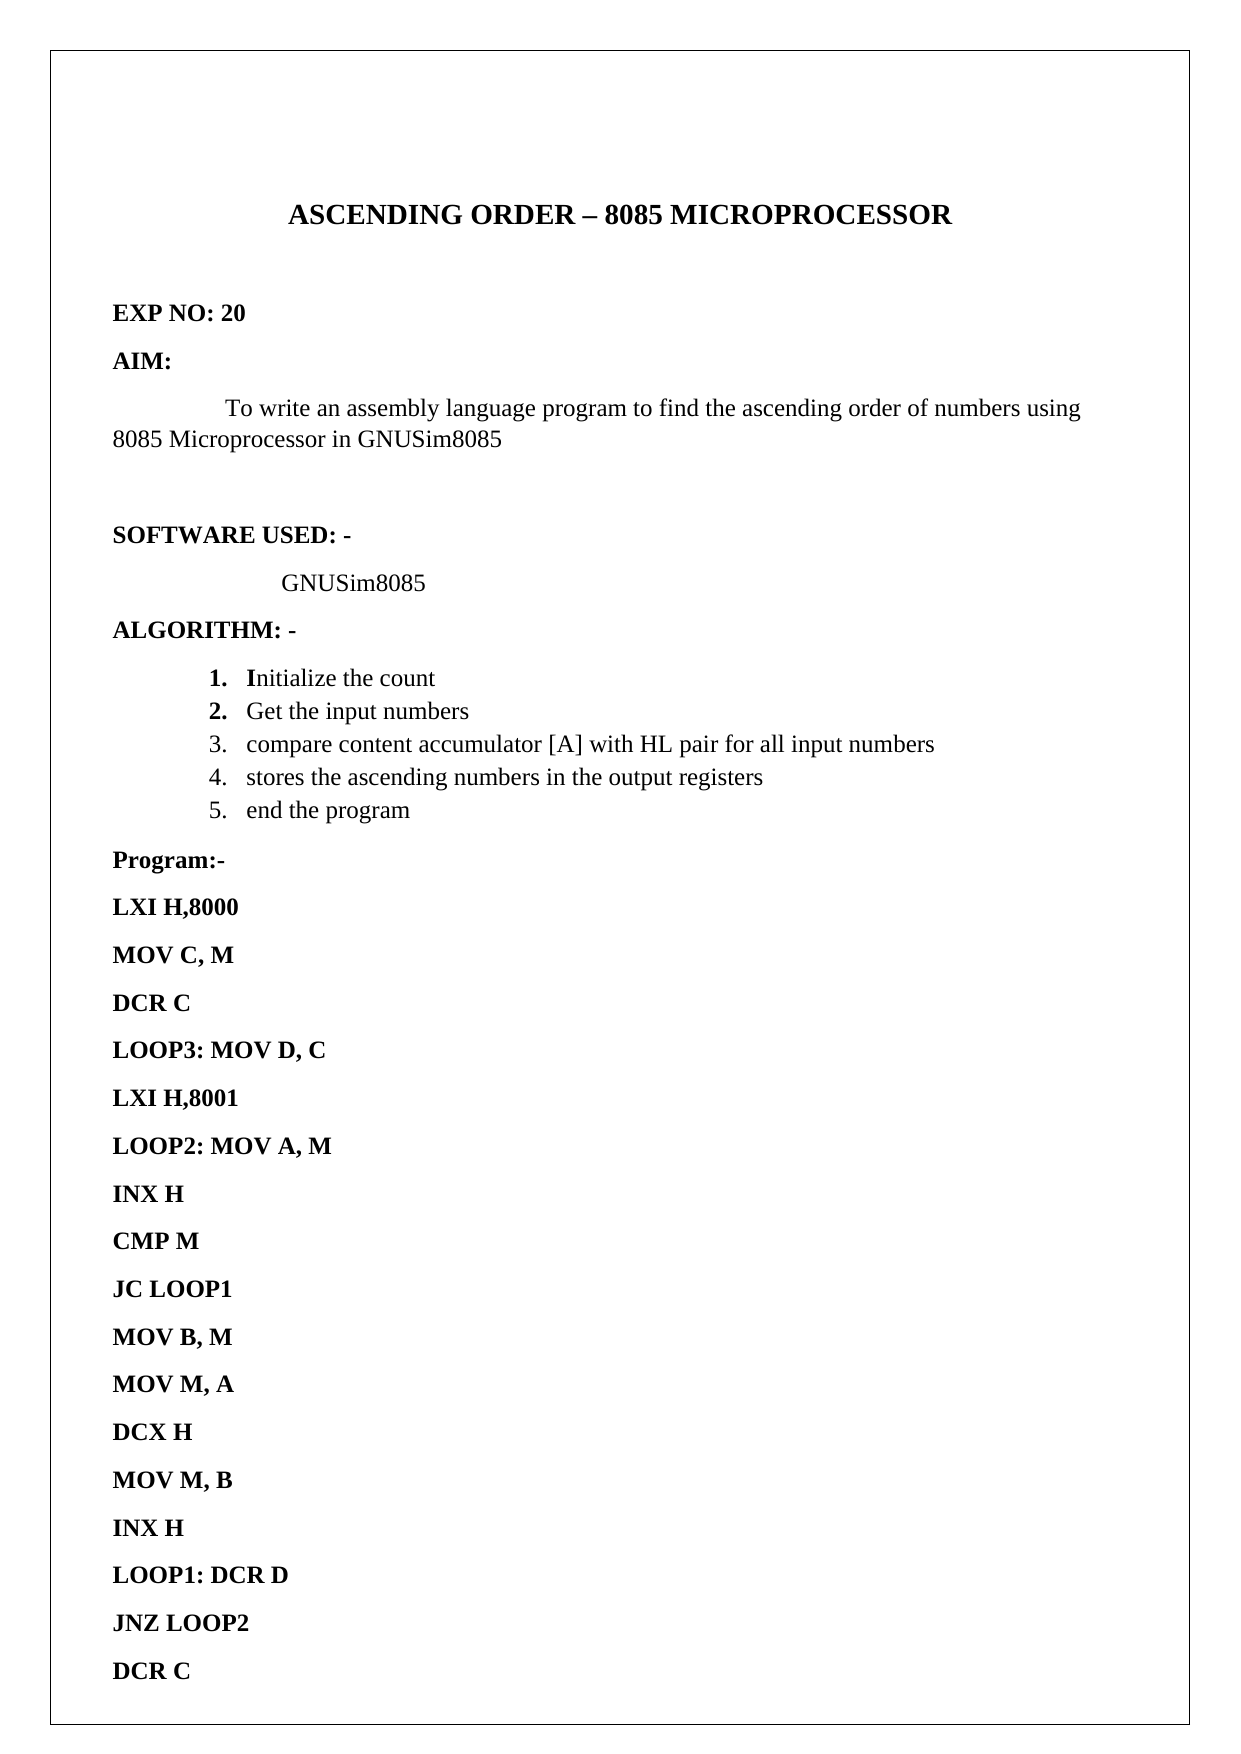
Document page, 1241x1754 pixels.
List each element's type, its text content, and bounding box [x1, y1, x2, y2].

list Get the input numbers [209, 696, 1128, 725]
text INX H [112, 1513, 1128, 1541]
text CMP M [112, 1226, 1128, 1255]
text JC LOOP1 [112, 1274, 1128, 1303]
text SOFTWARE USED: - [112, 520, 1128, 549]
text MOV M, A [112, 1369, 1128, 1398]
text ALGORITHM: - [112, 615, 1128, 644]
list Initialize the count [209, 663, 1128, 692]
text LOOP1: DCR D [112, 1560, 1128, 1589]
text LOOP2: MOV A, M [112, 1131, 1128, 1160]
text To write an assembly language program to find the ascending order of numbers using 8085 Microprocessor in GNUSim8085 [112, 393, 1128, 453]
list end the program [209, 795, 1128, 824]
text LXI H,8000 [112, 892, 1128, 921]
text EXP NO: 20 [112, 298, 1128, 327]
text MOV C, M [112, 940, 1128, 969]
text AIM: [112, 346, 1128, 374]
list stores the ascending numbers in the output registers [209, 762, 1128, 791]
text DCX H [112, 1417, 1128, 1446]
text LOOP3: MOV D, C [112, 1036, 1128, 1064]
text JNZ LOOP2 [112, 1608, 1128, 1637]
text ASCENDING ORDER – 8085 MICROPROCESSOR [112, 197, 1128, 231]
text MOV B, M [112, 1322, 1128, 1351]
text Program:- [112, 845, 1128, 873]
list compare content accumulator [A] with HL pair for all input numbers [209, 729, 1128, 758]
text INX H [112, 1179, 1128, 1207]
text DCR C [112, 1656, 1128, 1684]
text MOV M, B [112, 1465, 1128, 1494]
text DCR C [112, 988, 1128, 1017]
text GNUSim8085 [112, 568, 1128, 596]
text LXI H,8001 [112, 1083, 1128, 1112]
